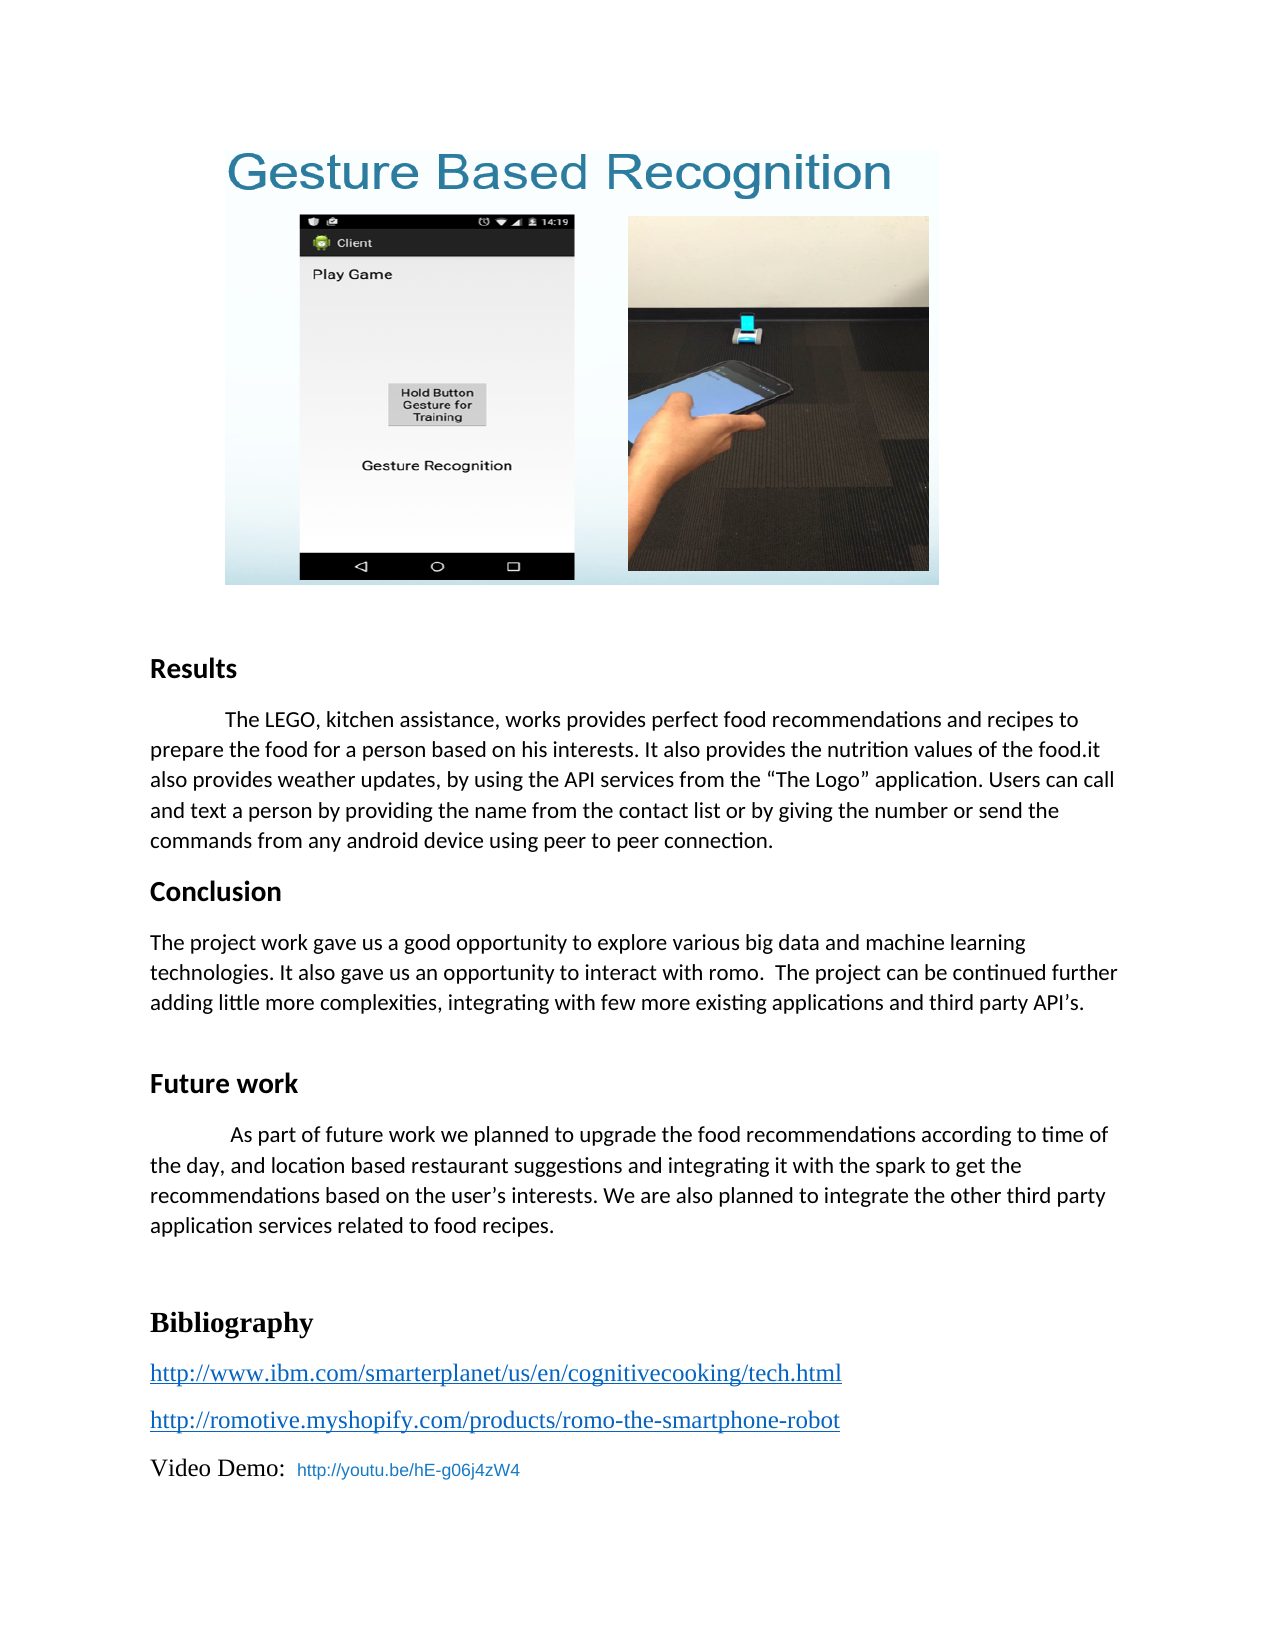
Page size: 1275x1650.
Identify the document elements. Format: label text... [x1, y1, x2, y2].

text Results [150, 650, 1125, 686]
text Future work [150, 1066, 1125, 1101]
text As part of future work we planned to upgrade the food recommendations according to time of the day, and location based restaurant suggestions and integrating it with the spark to get the recommendations based on the user’s interests. We are also planned to integrate the other third party application services related to food recipes. [150, 1121, 1125, 1239]
picture [225, 150, 939, 585]
text Video Demo: http://youtu.be/hE-g06j4zW4 [150, 1453, 1125, 1482]
text The LEGO, kitchen assistance, works provides perfect food recommendations and recipes to prepare the food for a person based on his interests. It also provides the nutrition values of the food.it also provides weather updates, by using the API services from the “The Logo” application. Users can call and text a person by providing the name from the contact list or by giving the number or send the commands from any android device using peer to peer connection. [150, 705, 1125, 854]
text http://romotive.myshopify.com/products/romo-the-smartphone-robot [150, 1406, 1125, 1434]
text The project work gave us a good opportunity to explore various big data and machine learning technologies. It also gave us an opportunity to interact with romo. The project can be continued further adding little more complexities, integrating with few more existing applications and third party API’s. [150, 928, 1125, 1047]
text Conclusion [150, 873, 1125, 908]
text Bibliography [150, 1305, 1125, 1338]
text http://www.ibm.com/smarterplanet/us/en/cognitivecooking/tech.html [150, 1358, 1125, 1387]
